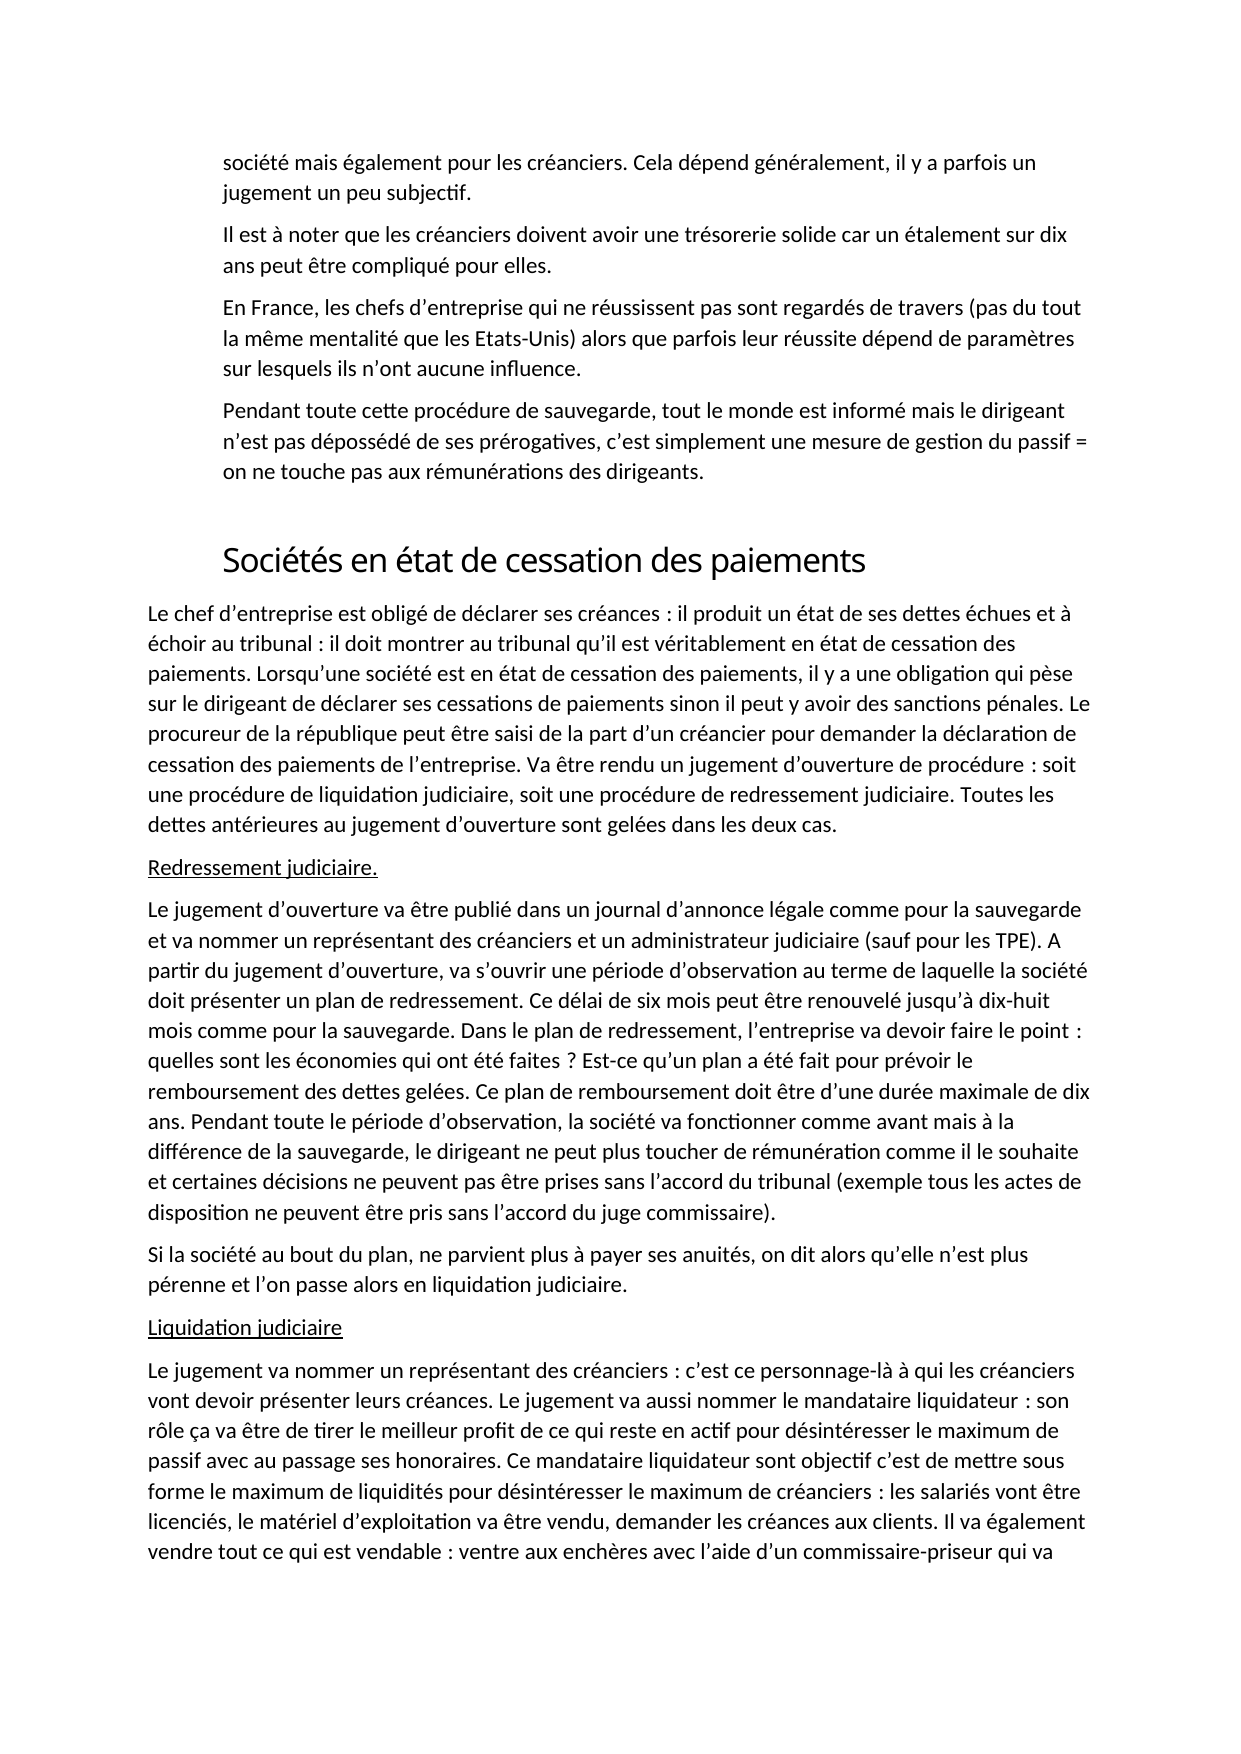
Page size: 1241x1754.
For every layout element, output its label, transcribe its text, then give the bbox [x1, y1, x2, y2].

text Le jugement d’ouverture va être publié dans un journal d’annonce légale comme pour la sauvegarde et va nommer un représentant des créanciers et un administrateur judiciaire (sauf pour les TPE). A partir du jugement d’ouverture, va s’ouvrir une période d’observation au terme de laquelle la société doit présenter un plan de redressement. Ce délai de six mois peut être renouvelé jusqu’à dix-huit mois comme pour la sauvegarde. Dans le plan de redressement, l’entreprise va devoir faire le point : quelles sont les économies qui ont été faites ? Est-ce qu’un plan a été fait pour prévoir le remboursement des dettes gelées. Ce plan de remboursement doit être d’une durée maximale de dix ans. Pendant toute le période d’observation, la société va fonctionner comme avant mais à la différence de la sauvegarde, le dirigeant ne peut plus toucher de rémunération comme il le souhaite et certaines décisions ne peuvent pas être prises sans l’accord du tribunal (exemple tous les actes de disposition ne peuvent être pris sans l’accord du juge commissaire). [148, 896, 1093, 1226]
text Si la société au bout du plan, ne parvient plus à payer ses anuités, on dit alors qu’elle n’est plus pérenne et l’on passe alors en liquidation judiciaire. [148, 1240, 1093, 1298]
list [223, 148, 1093, 206]
text Redressement judiciaire. [148, 853, 1093, 881]
list En France, les chefs d’entreprise qui ne réussissent pas sont regardés de travers (pas du tout la même mentalité que les Etats-Unis) alors que parfois leur réussite dépend de paramètres sur lesquels ils n’ont aucune influence. [223, 293, 1093, 382]
text Le chef d’entreprise est obligé de déclarer ses créances : il produit un état de ses dettes échues et à échoir au tribunal : il doit montrer au tribunal qu’il est véritablement en état de cessation des paiements. Lorsqu’une société est en état de cessation des paiements, il y a une obligation qui pèse sur le dirigeant de déclarer ses cessations de paiements sinon il peut y avoir des sanctions pénales. Le procureur de la république peut être saisi de la part d’un créancier pour demander la déclaration de cessation des paiements de l’entreprise. Va être rendu un jugement d’ouverture de procédure : soit une procédure de liquidation judiciaire, soit une procédure de redressement judiciaire. Toutes les dettes antérieures au jugement d’ouverture sont gelées dans les deux cas. [148, 599, 1093, 838]
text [148, 1356, 1093, 1565]
list Il est à noter que les créanciers doivent avoir une trésorerie solide car un étalement sur dix ans peut être compliqué pour elles. [223, 221, 1093, 279]
text Liquidation judiciaire [148, 1313, 1093, 1341]
list Sociétés en état de cessation des paiements [222, 537, 1093, 583]
list Pendant toute cette procédure de sauvegarde, tout le monde est informé mais le dirigeant n’est pas dépossédé de ses prérogatives, c’est simplement une mesure de gestion du passif = on ne touche pas aux rémunérations des dirigeants. [223, 397, 1093, 485]
